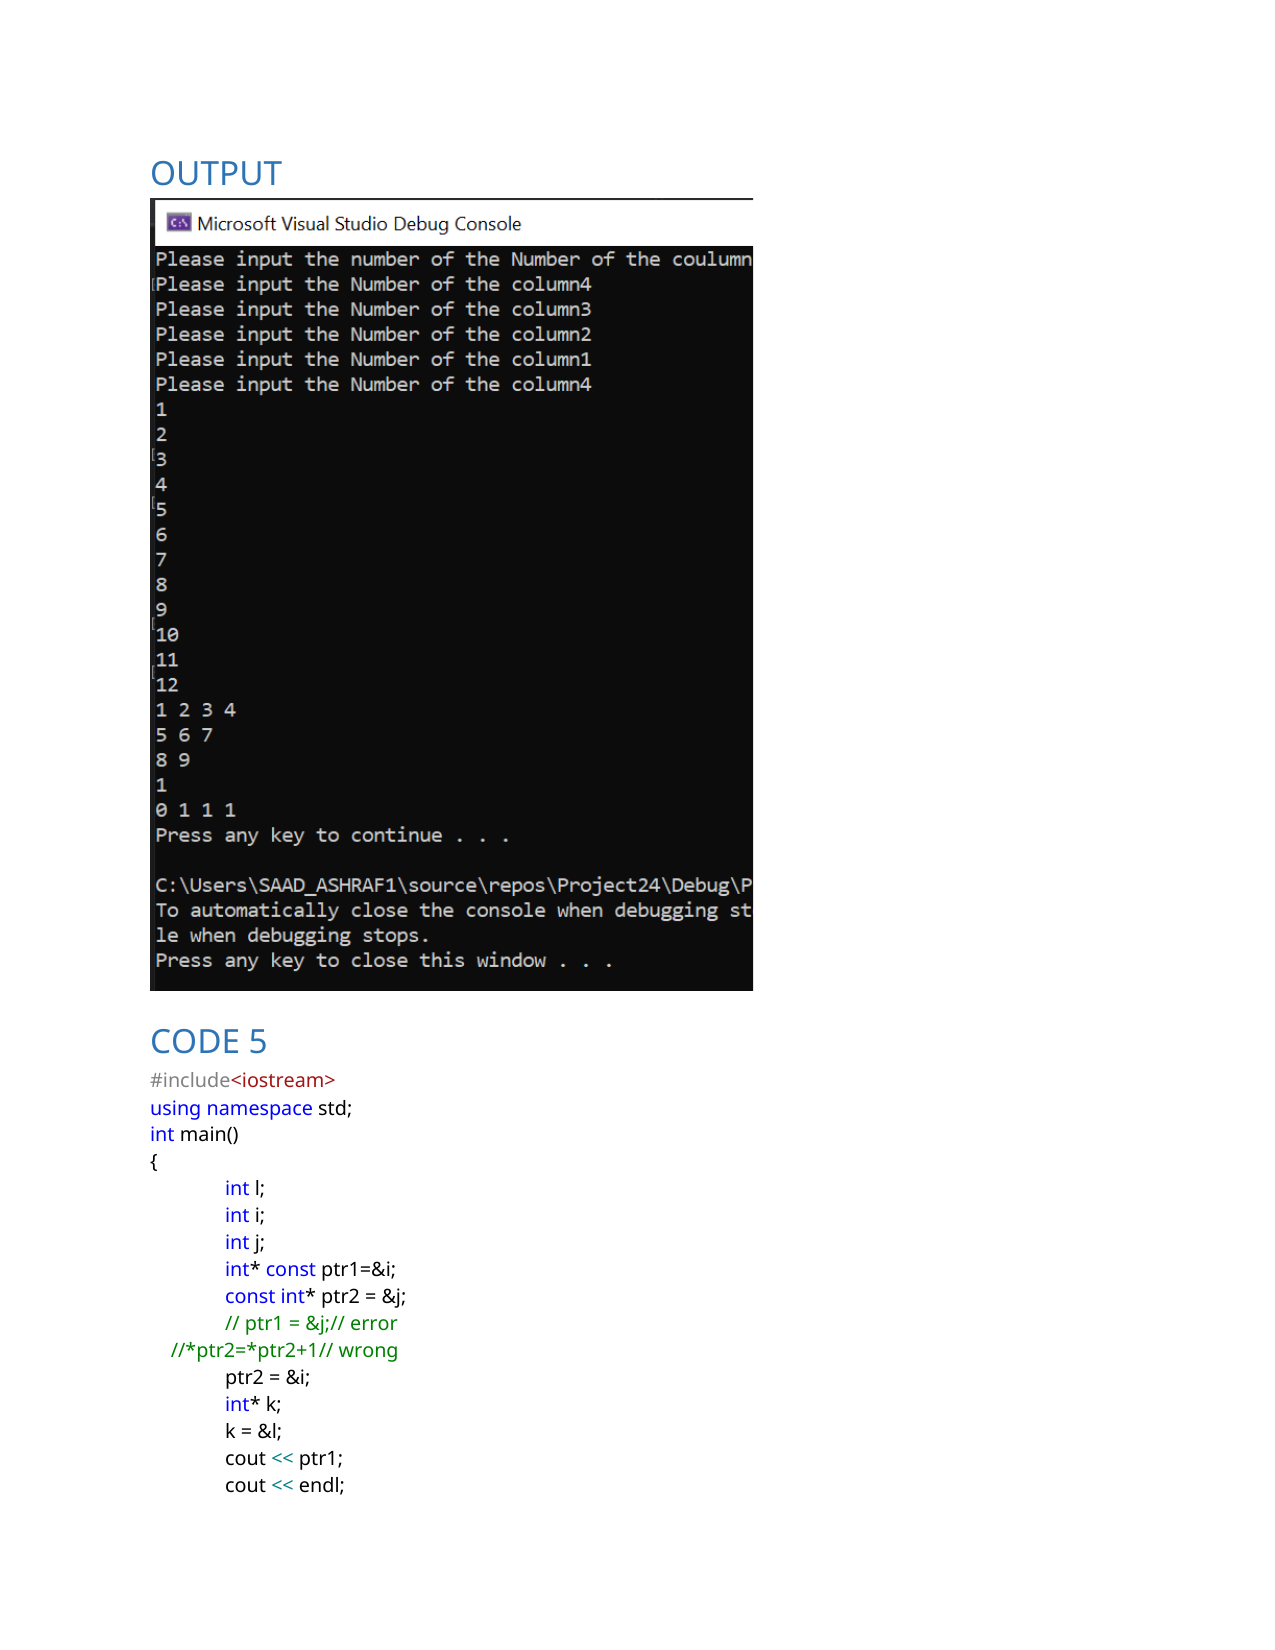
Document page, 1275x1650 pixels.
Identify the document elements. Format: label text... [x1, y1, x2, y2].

text k = &l; [150, 1417, 1125, 1444]
text int* const ptr1=&i; [150, 1256, 1125, 1283]
text int main() [150, 1121, 1125, 1148]
text cout << ptr1; [150, 1444, 1125, 1471]
picture [150, 198, 754, 991]
subtitle OUTPUT [150, 150, 1125, 195]
text ptr2 = &i; [150, 1363, 1125, 1391]
text cout << endl; [150, 1471, 1125, 1498]
text int i; [150, 1202, 1125, 1229]
text // ptr1 = &j;// error [150, 1309, 1125, 1337]
text //*ptr2=*ptr2+1// wrong [150, 1337, 1125, 1363]
text int l; [150, 1175, 1125, 1202]
text #include<iostream> [150, 1067, 1125, 1094]
text int j; [150, 1229, 1125, 1256]
text const int* ptr2 = &j; [150, 1283, 1125, 1309]
text int* k; [150, 1391, 1125, 1417]
text using namespace std; [150, 1094, 1125, 1121]
subtitle CODE 5 [150, 1018, 1125, 1063]
text { [150, 1148, 1125, 1175]
